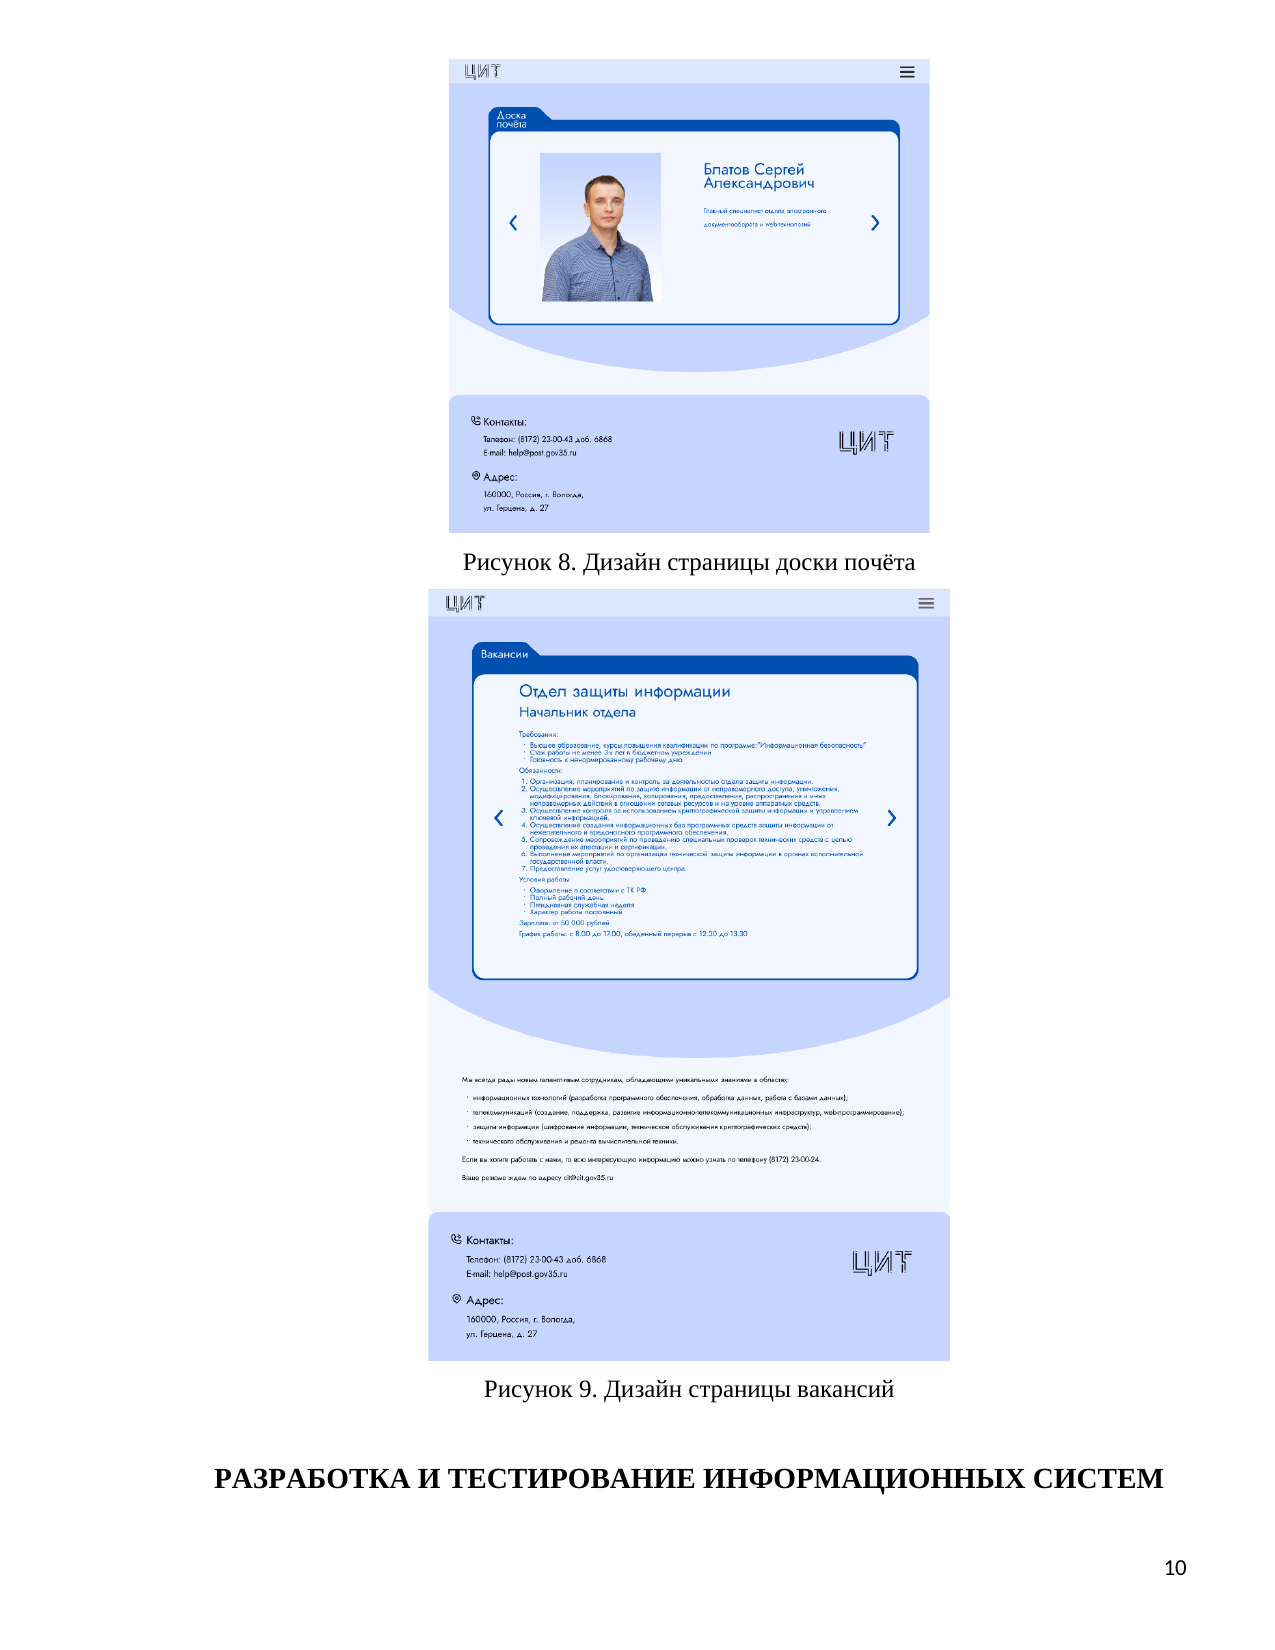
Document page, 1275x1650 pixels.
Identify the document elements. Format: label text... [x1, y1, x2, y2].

picture [428, 589, 950, 1361]
list Рисунок 9. Дизайн страницы вакансий [118, 1374, 1186, 1403]
list Рисунок 8. Дизайн страницы доски почёта [118, 547, 1186, 575]
picture [448, 59, 930, 533]
list РАЗРАБОТКА И ТЕСТИРОВАНИЕ ИНФОРМАЦИОННЫХ СИСТЕМ [118, 1461, 1186, 1494]
